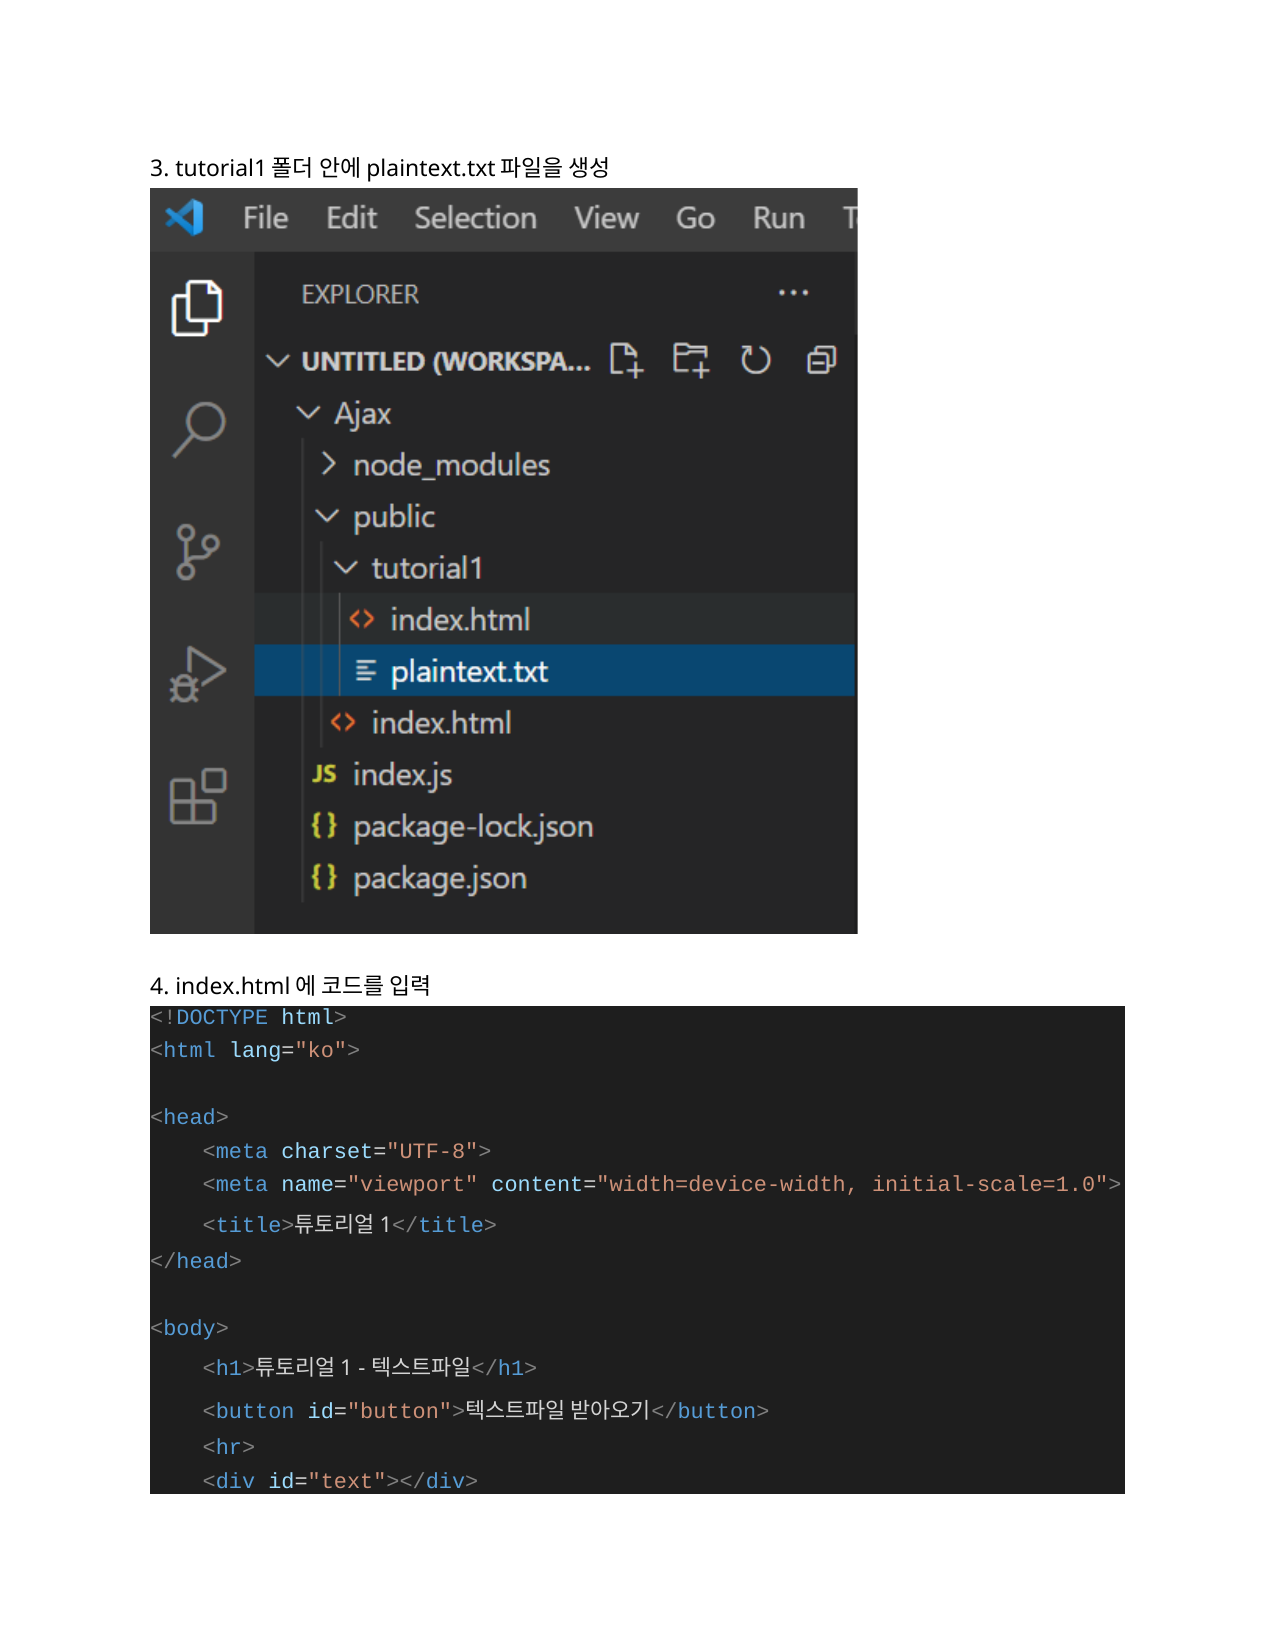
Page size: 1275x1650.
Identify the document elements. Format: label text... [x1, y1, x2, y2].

text <body> [150, 1317, 1125, 1341]
text <html lang="ko"> [150, 1039, 1125, 1064]
text <!DOCTYPE html> [150, 1006, 1125, 1031]
text </head> [150, 1250, 1125, 1274]
text <button id="button">텍스트파일 받아오기</button> [150, 1393, 1125, 1425]
text <div id="text"></div> [150, 1470, 1125, 1494]
picture [150, 188, 858, 934]
text <title>튜토리얼1</title> [150, 1207, 1125, 1239]
text <head> [150, 1106, 1125, 1131]
text <meta name="viewport" content="width=device-width, initial-scale=1.0"> [150, 1173, 1125, 1198]
text <h1>튜토리얼1 - 텍스트파일</h1> [150, 1350, 1125, 1382]
text <hr> [150, 1436, 1125, 1461]
text 4. index.html에 코드를 입력 [150, 968, 1125, 1001]
text 3. tutorial1폴더 안에 plaintext.txt파일을 생성 [150, 150, 1125, 183]
text <meta charset="UTF-8"> [150, 1140, 1125, 1164]
